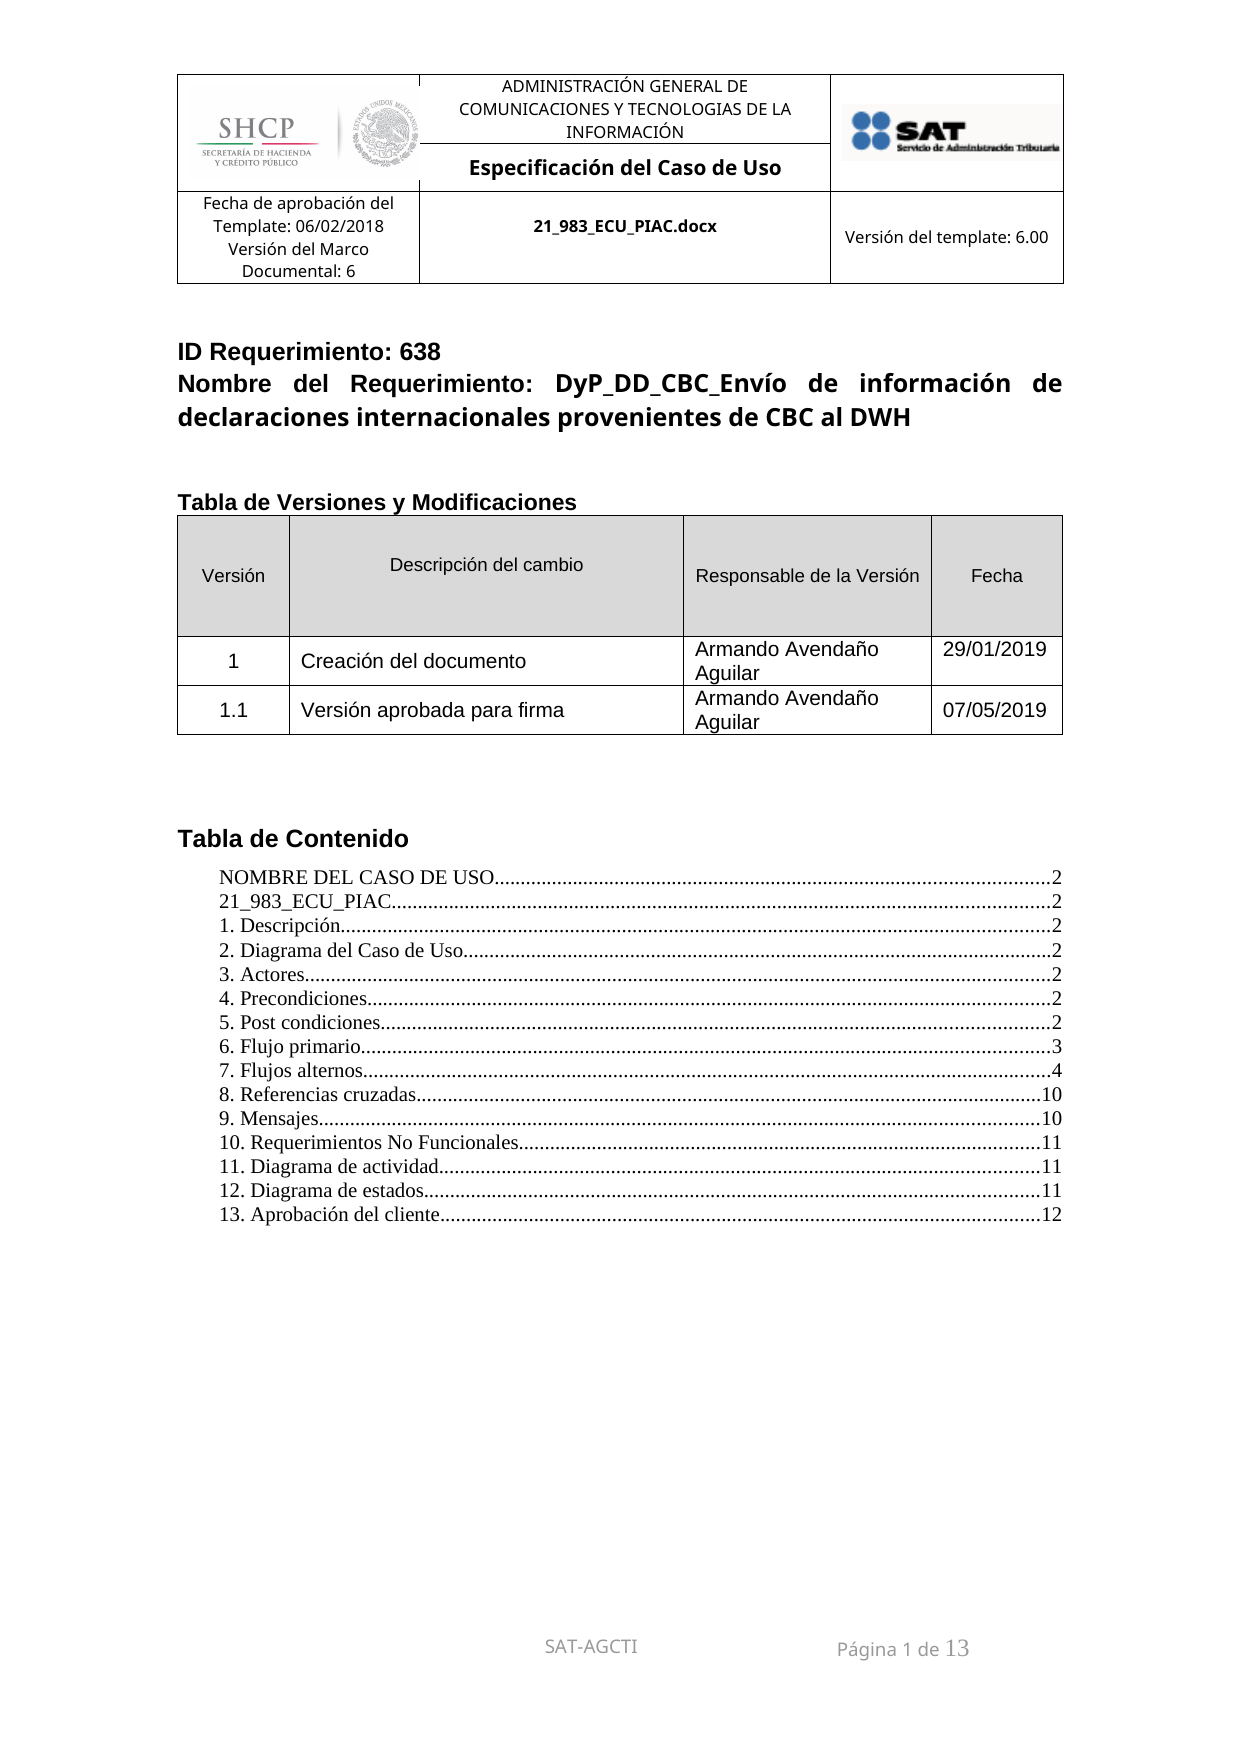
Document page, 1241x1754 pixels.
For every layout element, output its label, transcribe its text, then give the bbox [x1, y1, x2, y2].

picture [841, 104, 1063, 161]
text 2. Diagrama del Caso de Uso 2 [219, 937, 1063, 962]
table_header Versión [178, 516, 289, 636]
text 5. Post condiciones 2 [219, 1010, 1063, 1034]
text 13. Aprobación del cliente 12 [219, 1202, 1063, 1226]
table_cell Creación del documentoCreación del documento [290, 637, 683, 685]
text 21_983_ECU_PIAC 2 [219, 889, 1063, 913]
text 1. Descripción 2 [219, 913, 1063, 937]
table_cell 1.1 [178, 686, 289, 734]
text 8. Referencias cruzadas 10 [219, 1082, 1063, 1106]
text 3. Actores 2 [219, 962, 1063, 986]
table_header Responsable de la Versión Especificar nombre completo del responsable(s) de la versión del documento [684, 516, 931, 636]
text 6. Flujo primario 3 [219, 1034, 1063, 1058]
table_header Descripción del cambio Síntesis de la modificación hecha al contenido del documento [290, 516, 683, 636]
text Nombre del Requerimiento: DyP_DD_CBC_Envío de información de declaraciones internacionales provenientes de CBC al DWH [177, 365, 1063, 433]
table_cell Armando Avendaño Aguilar [684, 686, 931, 734]
text Tabla de Contenido [177, 824, 1063, 853]
text 10. Requerimientos No Funcionales 11 [219, 1130, 1063, 1154]
picture [188, 86, 420, 180]
table_cell 29/01/2019 [932, 637, 1062, 685]
text ID Requerimiento: 638 [177, 337, 1063, 365]
table_cell 11 [178, 637, 289, 685]
text 4. Precondiciones 2 [219, 986, 1063, 1010]
table_cell Versión aprobada para firma [290, 686, 683, 734]
table_cell 07/05/2019 [932, 686, 1062, 734]
table_header Fecha Especificar la fecha de la versión. Formato: dd/mm/aaaa [932, 516, 1062, 636]
text 9. Mensajes 10 [219, 1106, 1063, 1130]
text 7. Flujos alternos 4 [219, 1058, 1063, 1082]
text Nombre del caso de uso 2 [219, 865, 1063, 889]
table_cell Armando Avendaño Aguilar [684, 637, 931, 685]
text 11. Diagrama de actividad 11 [219, 1154, 1063, 1178]
text Tabla de Versiones y Modificaciones [177, 489, 1063, 515]
text 12. Diagrama de estados 11 [219, 1178, 1063, 1202]
